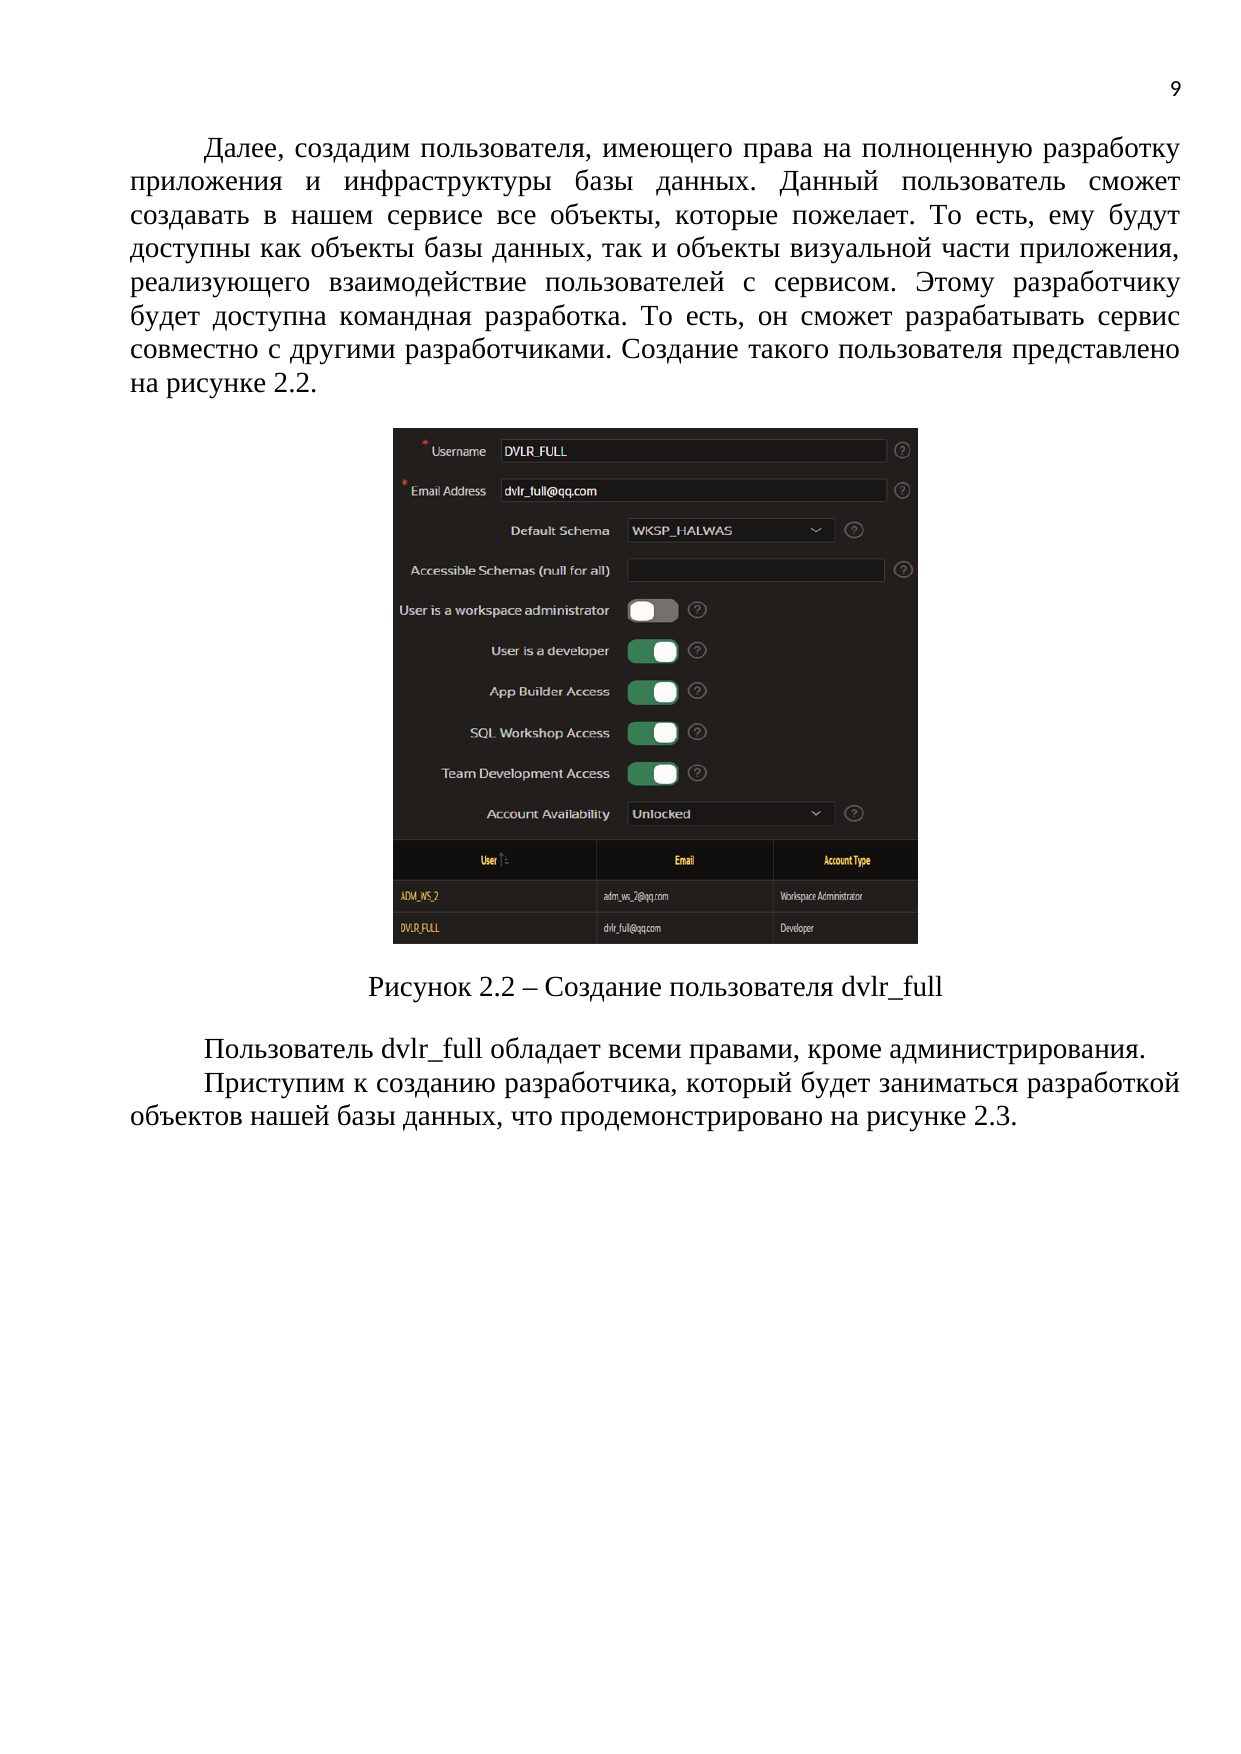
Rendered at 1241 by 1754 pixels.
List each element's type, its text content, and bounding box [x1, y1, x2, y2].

text Приступим к созданию разработчика, который будет заниматься разработкой объектов нашей базы данных, что продемонстрировано на рисунке 2.3. [130, 1065, 1181, 1132]
text Пользователь dvlr_full обладает всеми правами, кроме администрирования. [130, 1031, 1181, 1065]
text Далее, создадим пользователя, имеющего права на полноценную разработку приложения и инфраструктуры базы данных. Данный пользователь сможет создавать в нашем сервисе все объекты, которые пожелает. То есть, ему будут доступны как объекты базы данных, так и объекты визуальной части приложения, реализующего взаимодействие пользователей с сервисом. Этому разработчику будет доступна командная разработка. То есть, он сможет разрабатывать сервис совместно с другими разработчиками. Создание такого пользователя представлено на рисунке 2.2. [130, 130, 1181, 398]
text Рисунок 2.2 – Создание пользователя dvlr_full [130, 969, 1181, 1002]
picture [393, 427, 918, 944]
